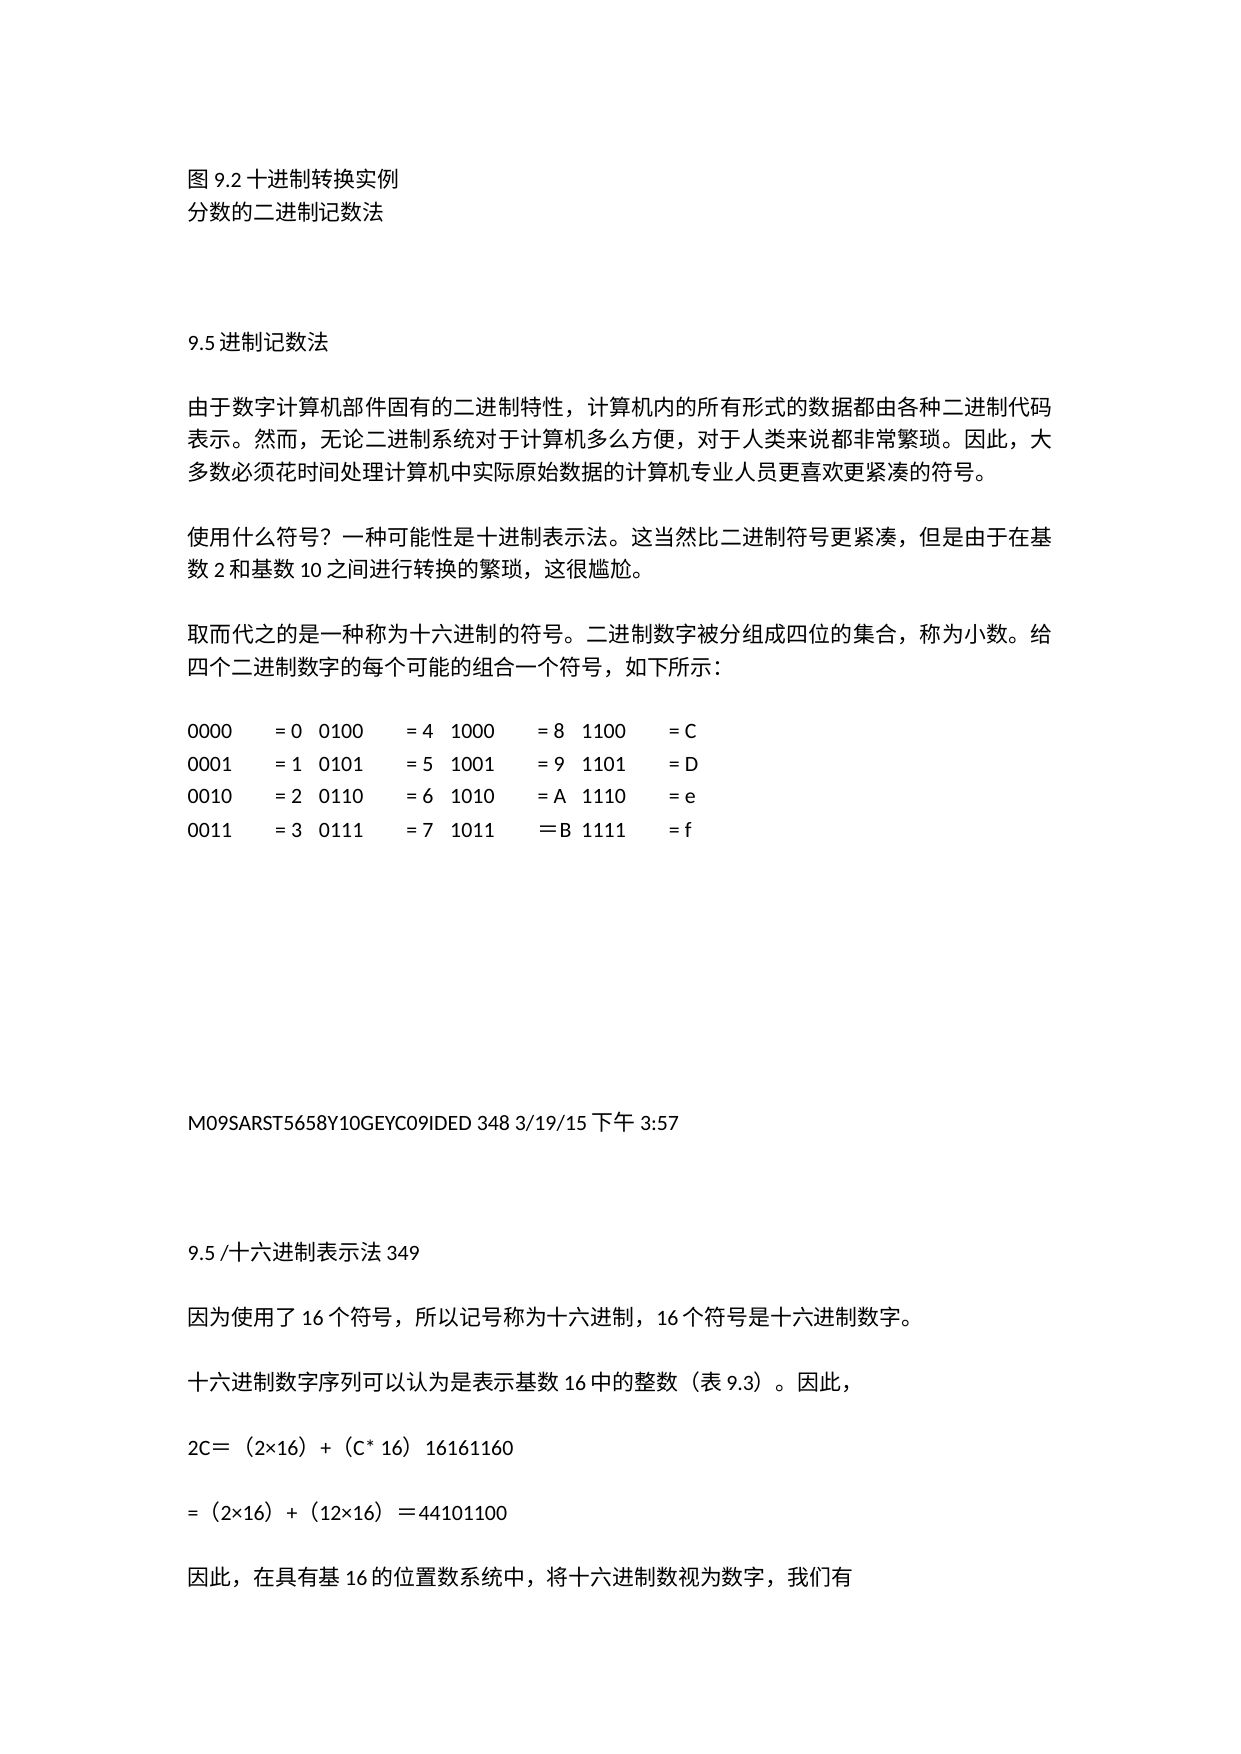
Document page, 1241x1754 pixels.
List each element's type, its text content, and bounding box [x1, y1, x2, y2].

text 9.5 /十六进制表示法349 [187, 1234, 1053, 1267]
text 0011 = 3 0111 = 7 1011 ＝B 1111 = f [187, 812, 1053, 844]
text 图9.2十进制转换实例 [187, 162, 1053, 194]
text =（2×16）+（12×16）＝44101100 [187, 1494, 1053, 1527]
text 因此，在具有基16的位置数系统中，将十六进制数视为数字，我们有 [187, 1559, 1053, 1592]
text 0000 = 0 0100 = 4 1000 = 8 1100 = C [187, 714, 1053, 747]
text 2C＝（2×16）+（C* 16）16161160 [187, 1429, 1053, 1462]
text 0001 = 1 0101 = 5 1001 = 9 1101 = D [187, 747, 1053, 779]
text 十六进制数字序列可以认为是表示基数16中的整数（表9.3）。因此， [187, 1364, 1053, 1397]
text 9.5进制记数法 [187, 324, 1053, 357]
text 取而代之的是一种称为十六进制的符号。二进制数字被分组成四位的集合，称为小数。给四个二进制数字的每个可能的组合一个符号，如下所示： [187, 617, 1053, 682]
text 0010 = 2 0110 = 6 1010 = A 1110 = e [187, 779, 1053, 812]
text 分数的二进制记数法 [187, 194, 1053, 227]
text 因为使用了16个符号，所以记号称为十六进制，16个符号是十六进制数字。 [187, 1299, 1053, 1332]
text M09SARST5658Y10GEYC09IDED 348 3/19/15下午3:57 [187, 1104, 1053, 1137]
text 使用什么符号？一种可能性是十进制表示法。这当然比二进制符号更紧凑，但是由于在基数2和基数10之间进行转换的繁琐，这很尴尬。 [187, 519, 1053, 584]
text 由于数字计算机部件固有的二进制特性，计算机内的所有形式的数据都由各种二进制代码表示。然而，无论二进制系统对于计算机多么方便，对于人类来说都非常繁琐。因此，大多数必须花时间处理计算机中实际原始数据的计算机专业人员更喜欢更紧凑的符号。 [187, 389, 1053, 487]
